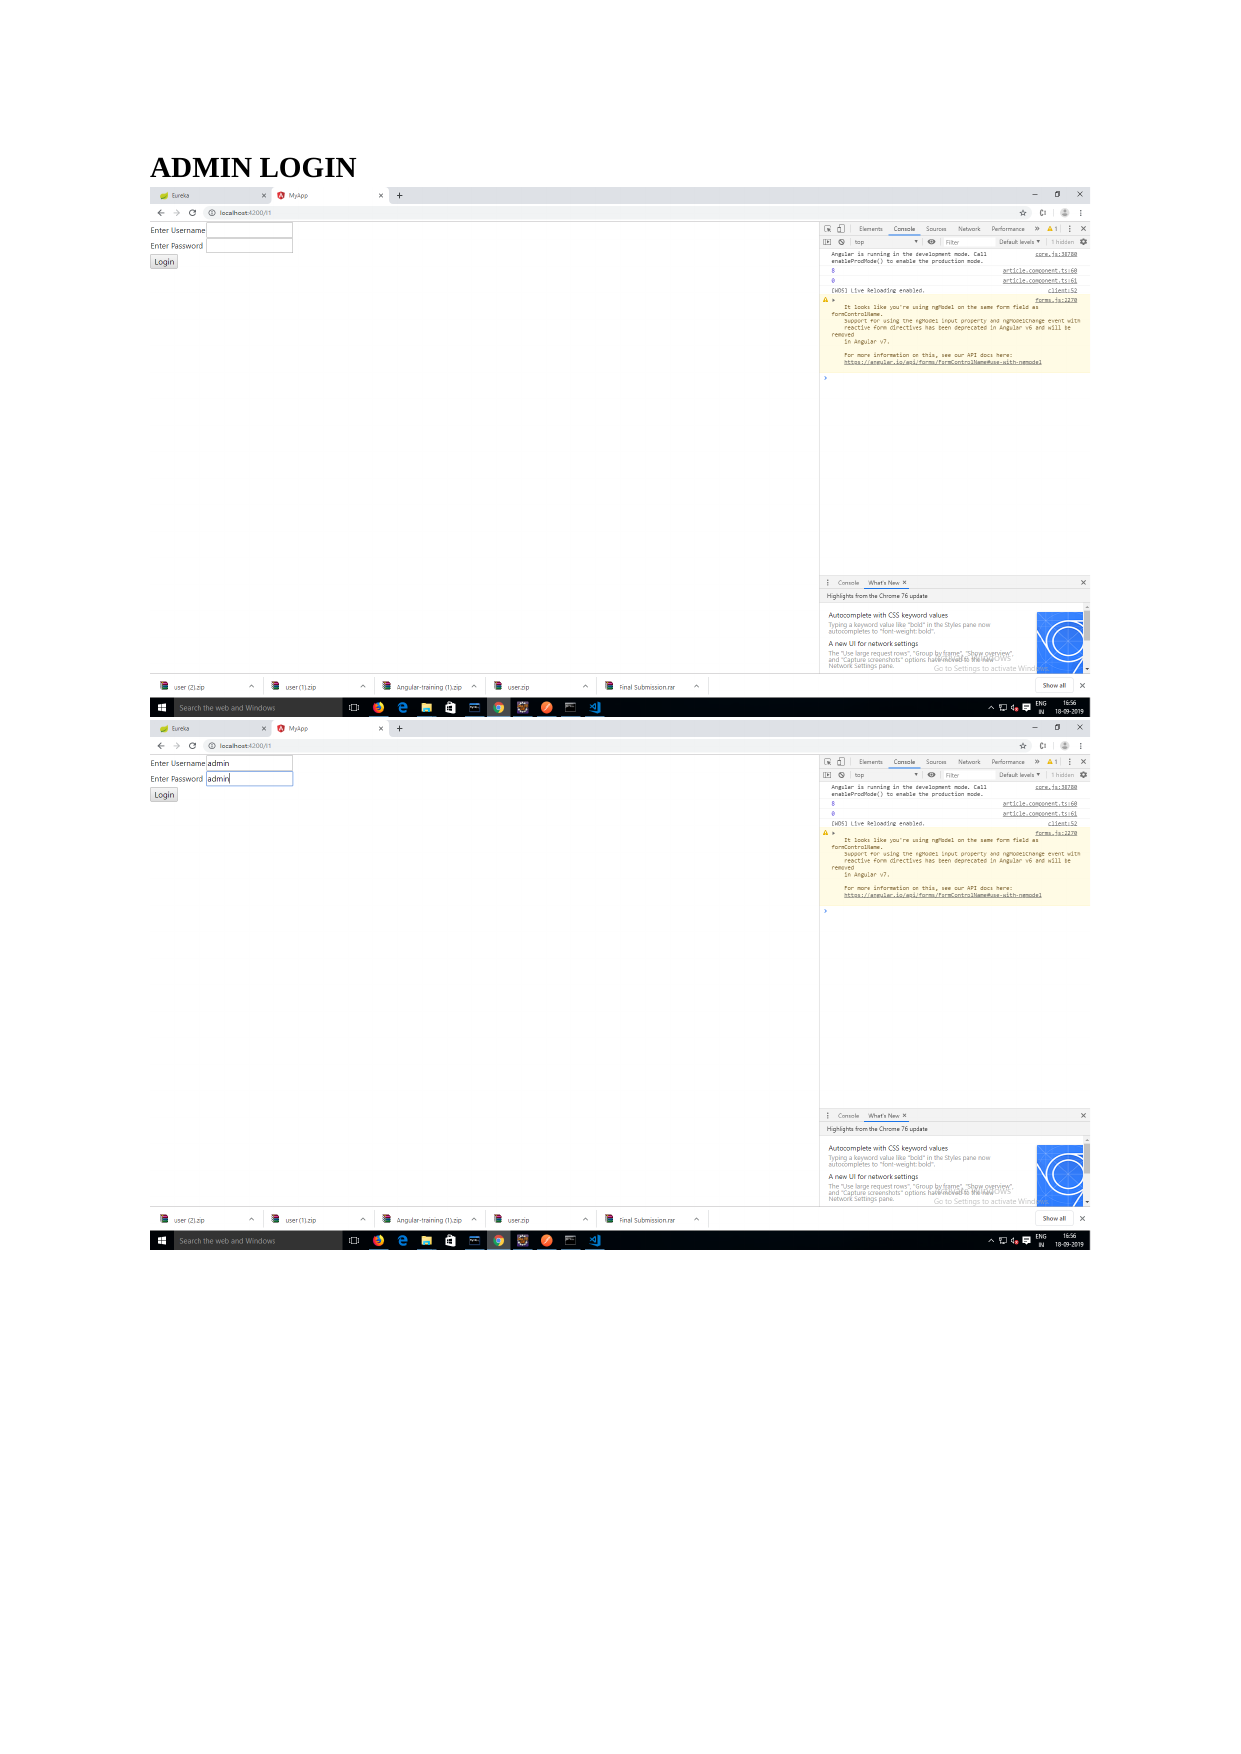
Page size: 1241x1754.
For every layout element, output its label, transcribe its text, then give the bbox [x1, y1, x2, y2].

picture [150, 187, 1091, 717]
picture [150, 720, 1091, 1250]
text ADMIN LOGIN [150, 150, 1090, 187]
